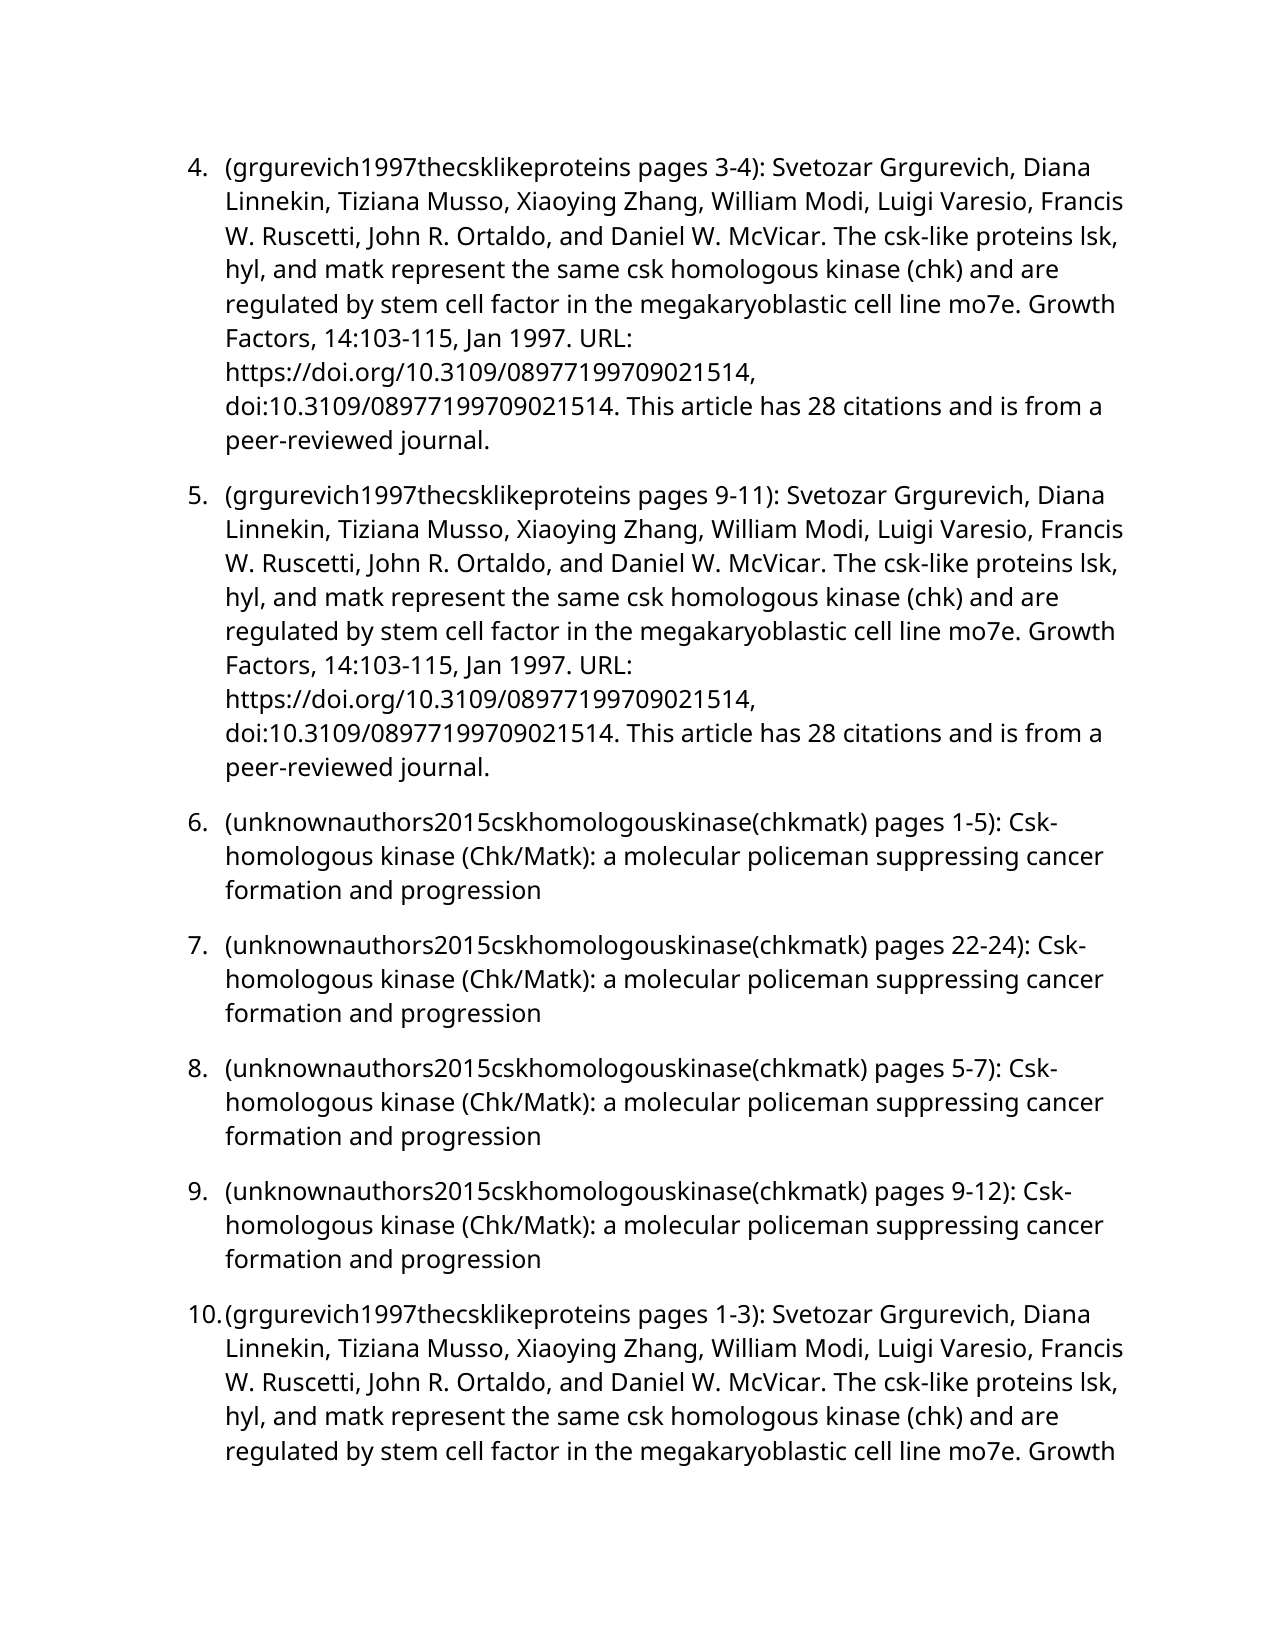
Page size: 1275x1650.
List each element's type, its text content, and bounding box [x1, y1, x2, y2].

list (unknownauthors2015cskhomologouskinase(chkmatk) pages 9-12): Csk-homologous kinase (Chk/Matk): a molecular policeman suppressing cancer formation and progression [187, 1174, 1125, 1276]
list (grgurevich1997thecsklikeproteins pages 3-4): Svetozar Grgurevich, Diana Linnekin, Tiziana Musso, Xiaoying Zhang, William Modi, Luigi Varesio, Francis W. Ruscetti, John R. Ortaldo, and Daniel W. McVicar. The csk-like proteins lsk, hyl, and matk represent the same csk homologous kinase (chk) and are regulated by stem cell factor in the megakaryoblastic cell line mo7e. Growth Factors, 14:103-115, Jan 1997. URL: https://doi.org/10.3109/08977199709021514, doi:10.3109/08977199709021514. This article has 28 citations and is from a peer-reviewed journal. [187, 150, 1125, 457]
list (unknownauthors2015cskhomologouskinase(chkmatk) pages 5-7): Csk-homologous kinase (Chk/Matk): a molecular policeman suppressing cancer formation and progression [187, 1051, 1125, 1153]
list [187, 1297, 1125, 1467]
list (unknownauthors2015cskhomologouskinase(chkmatk) pages 22-24): Csk-homologous kinase (Chk/Matk): a molecular policeman suppressing cancer formation and progression [187, 928, 1125, 1030]
list (unknownauthors2015cskhomologouskinase(chkmatk) pages 1-5): Csk-homologous kinase (Chk/Matk): a molecular policeman suppressing cancer formation and progression [187, 805, 1125, 907]
list (grgurevich1997thecsklikeproteins pages 9-11): Svetozar Grgurevich, Diana Linnekin, Tiziana Musso, Xiaoying Zhang, William Modi, Luigi Varesio, Francis W. Ruscetti, John R. Ortaldo, and Daniel W. McVicar. The csk-like proteins lsk, hyl, and matk represent the same csk homologous kinase (chk) and are regulated by stem cell factor in the megakaryoblastic cell line mo7e. Growth Factors, 14:103-115, Jan 1997. URL: https://doi.org/10.3109/08977199709021514, doi:10.3109/08977199709021514. This article has 28 citations and is from a peer-reviewed journal. [187, 477, 1125, 784]
